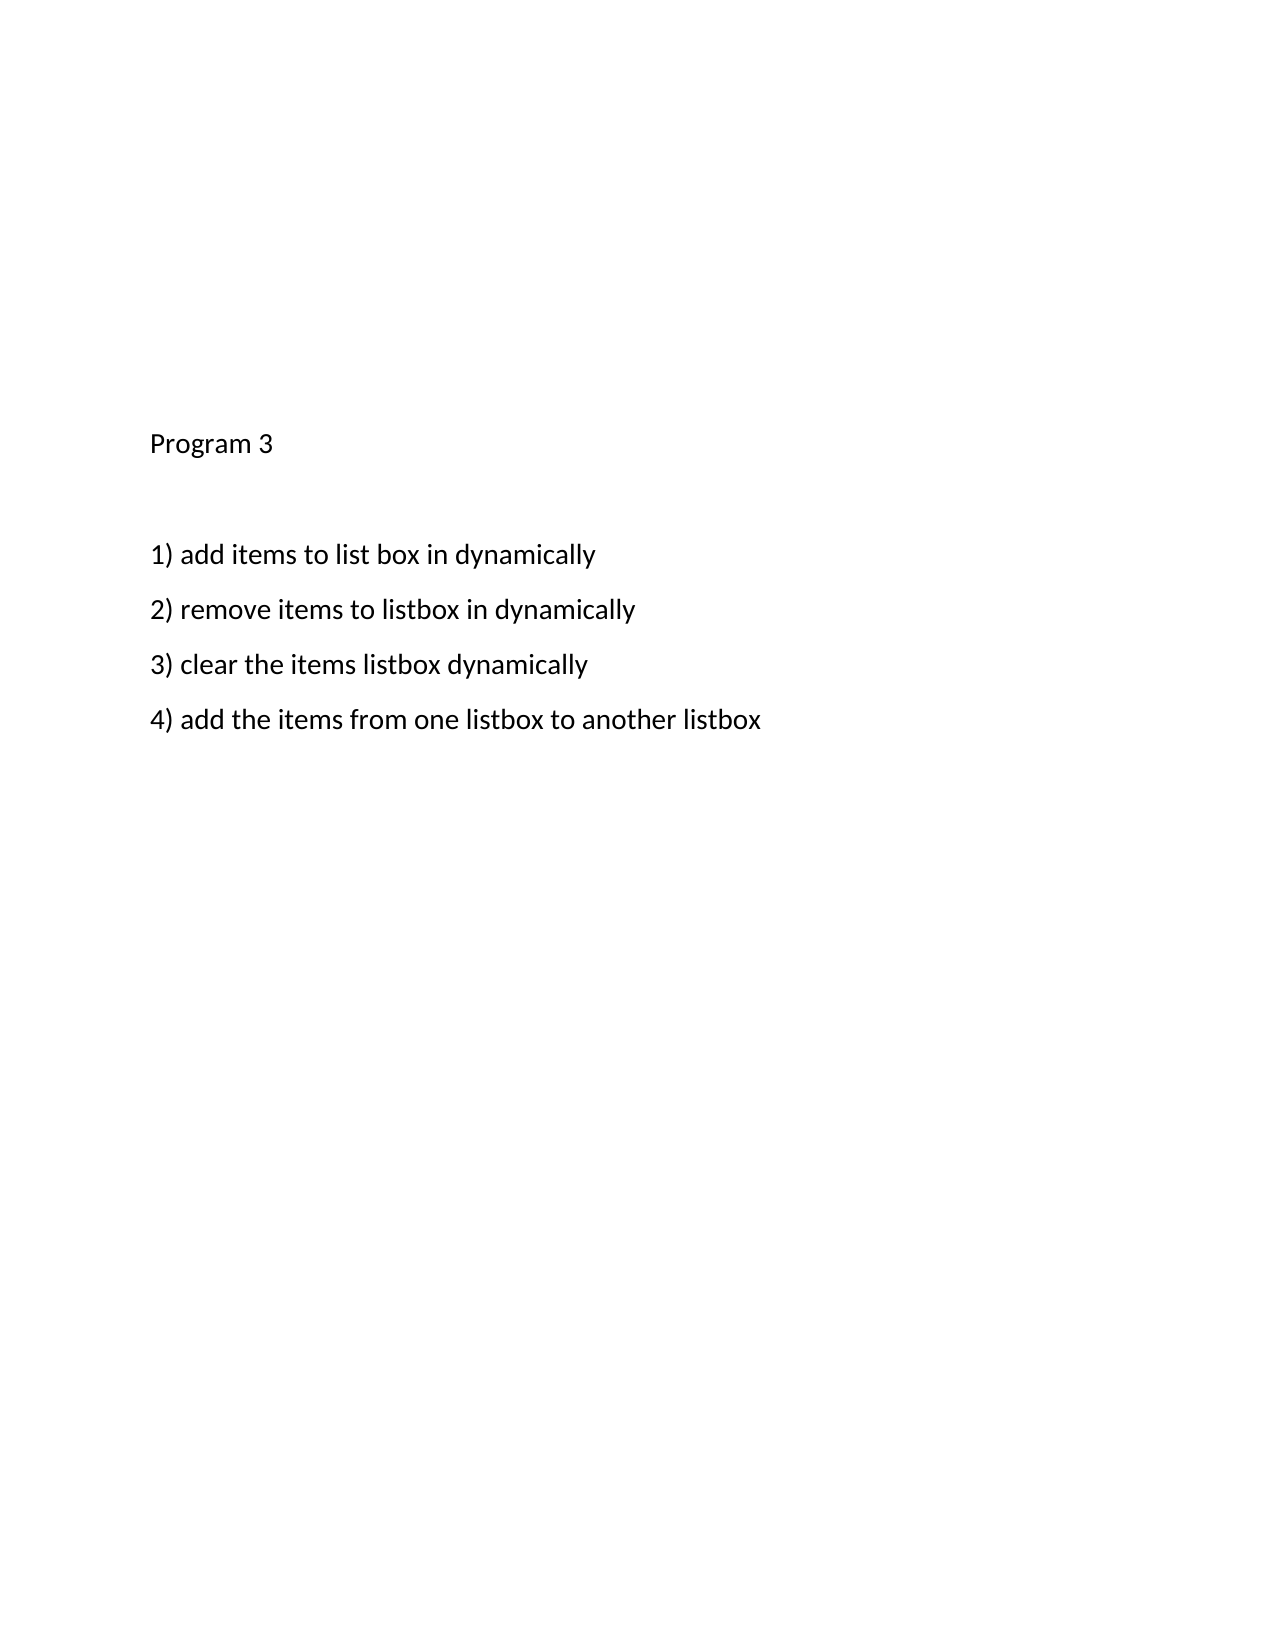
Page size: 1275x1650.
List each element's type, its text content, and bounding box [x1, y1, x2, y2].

text 4) add the items from one listbox to another listbox [150, 701, 1125, 737]
text Program 3 [150, 426, 1125, 461]
text 2) remove items to listbox in dynamically [150, 591, 1125, 626]
text 1) add items to list box in dynamically [150, 536, 1125, 571]
text 3) clear the items listbox dynamically [150, 646, 1125, 682]
